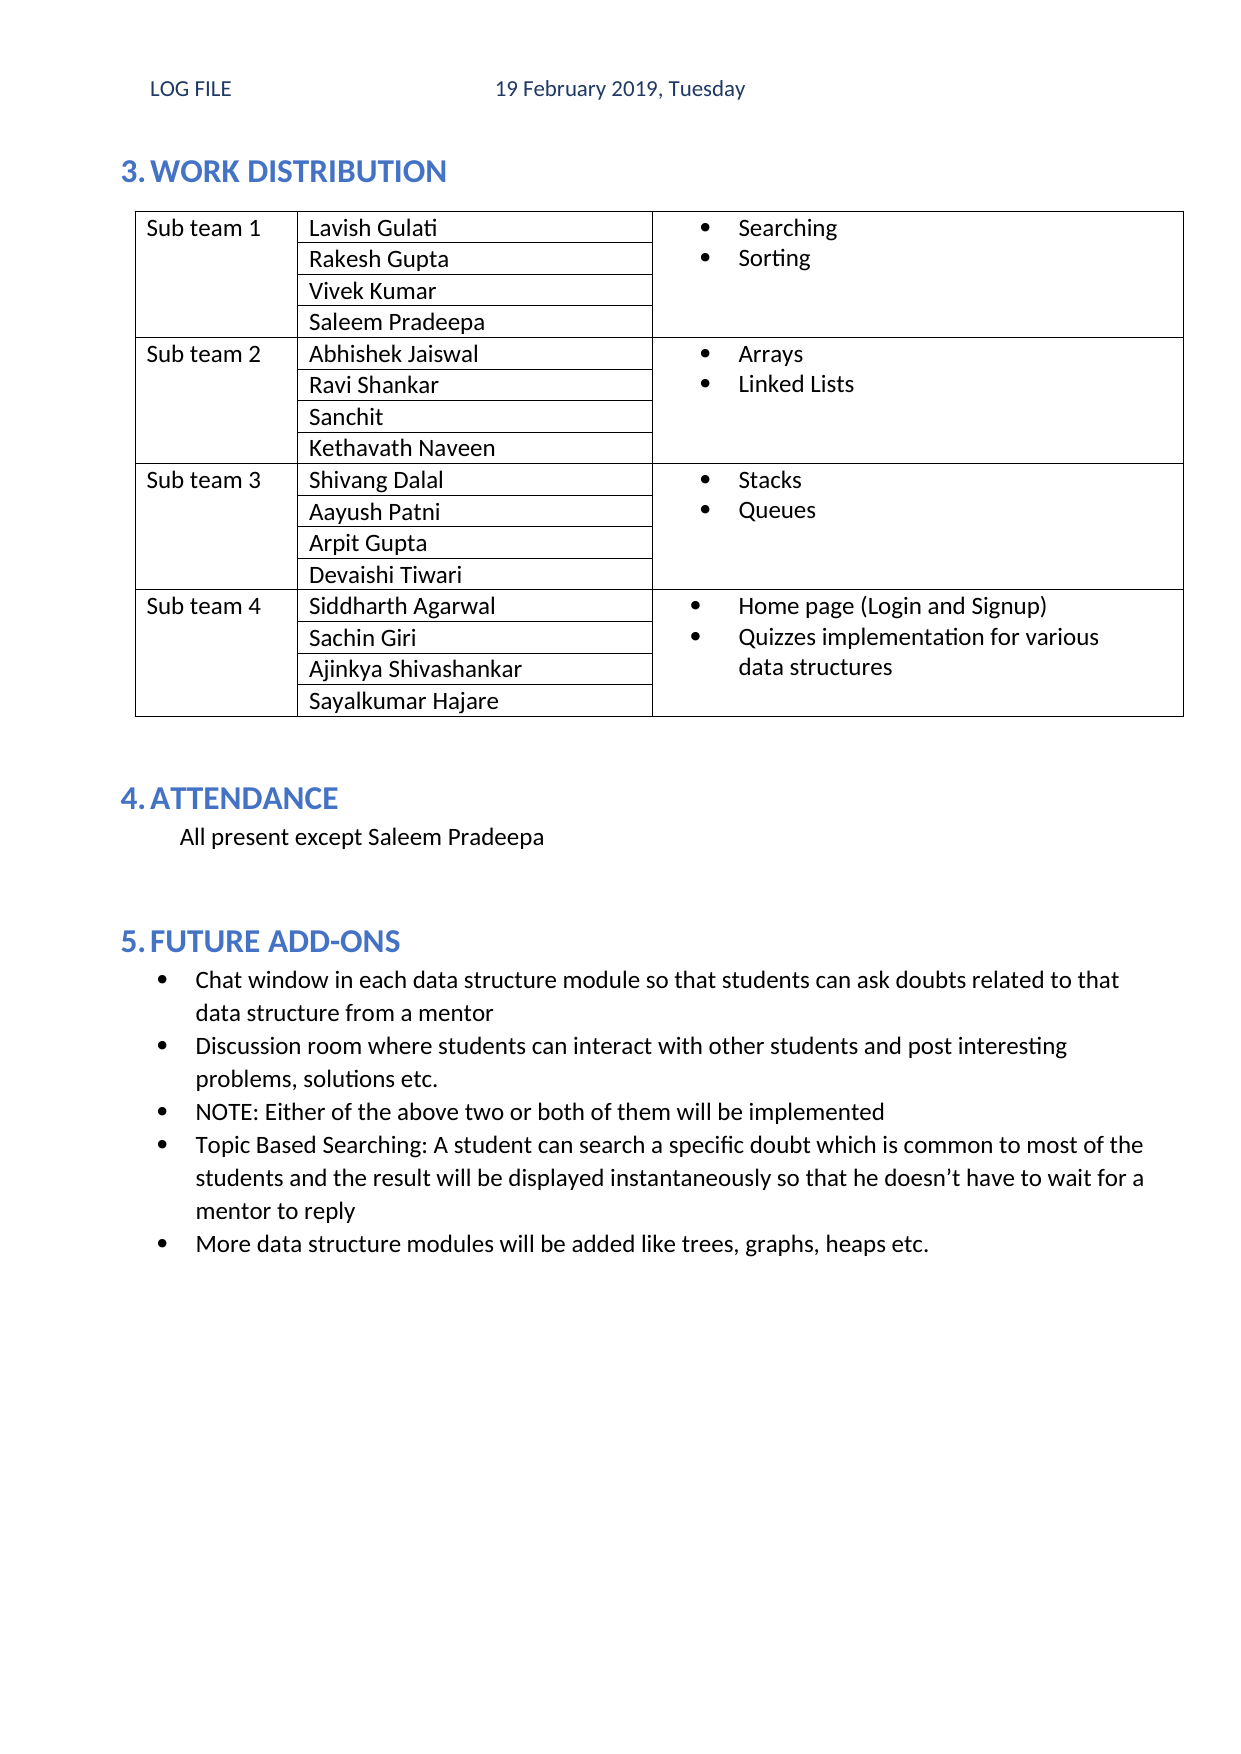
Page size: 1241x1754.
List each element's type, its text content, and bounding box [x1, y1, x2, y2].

list Chat window in each data structure module so that students can ask doubts related to that data structure from a mentor [158, 964, 1154, 1028]
list All present except Saleem Pradeepa [179, 821, 1154, 852]
table_cell Arrays Linked Lists [653, 338, 1183, 463]
table_cell Ajinkya Shivashankar [298, 654, 652, 684]
table_cell Shivang Dalal [298, 464, 652, 495]
table_cell Sub team 3 [136, 464, 297, 589]
list WORK DISTRIBUTION [120, 150, 1154, 191]
table_cell Devaishi Tiwari [298, 559, 652, 589]
table_cell Abhishek Jaiswal [298, 338, 652, 368]
table_cell Vivek Kumar [298, 275, 652, 305]
list Topic Based Searching: A student can search a specific doubt which is common to most of the students and the result will be displayed instantaneously so that he doesn’t have to wait for a mentor to reply [158, 1129, 1154, 1225]
table_header Lavish Gulati [298, 212, 652, 242]
table_cell Rakesh Gupta [298, 243, 652, 274]
table_header Sub team 1 [136, 212, 297, 337]
list ATTENDANCE [120, 777, 1154, 818]
table_cell Sub team 4 [136, 590, 297, 716]
list More data structure modules will be added like trees, graphs, heaps etc. [158, 1228, 1154, 1258]
table_cell Saleem Pradeepa [298, 306, 652, 337]
table_cell Sanchit [298, 401, 652, 432]
table_cell Aayush Patni [298, 496, 652, 526]
table_header Searching Sorting [653, 212, 1183, 337]
list FUTURE ADD-ONS [120, 920, 1154, 961]
table_cell Stacks Queues [653, 464, 1183, 589]
table_cell Home page (Login and Signup) Quizzes implementation for various data structures [653, 590, 1183, 716]
table_cell Sachin Giri [298, 622, 652, 652]
table_cell Sub team 2 [136, 338, 297, 463]
table_cell Ravi Shankar [298, 370, 652, 400]
list NOTE: Either of the above two or both of them will be implemented [158, 1096, 1154, 1127]
table_cell Sayalkumar Hajare [298, 685, 652, 716]
table_cell Arpit Gupta [298, 527, 652, 558]
table_cell Siddharth Agarwal [298, 590, 652, 621]
table_cell Kethavath Naveen [298, 433, 652, 463]
list Discussion room where students can interact with other students and post interesting problems, solutions etc. [158, 1030, 1154, 1094]
